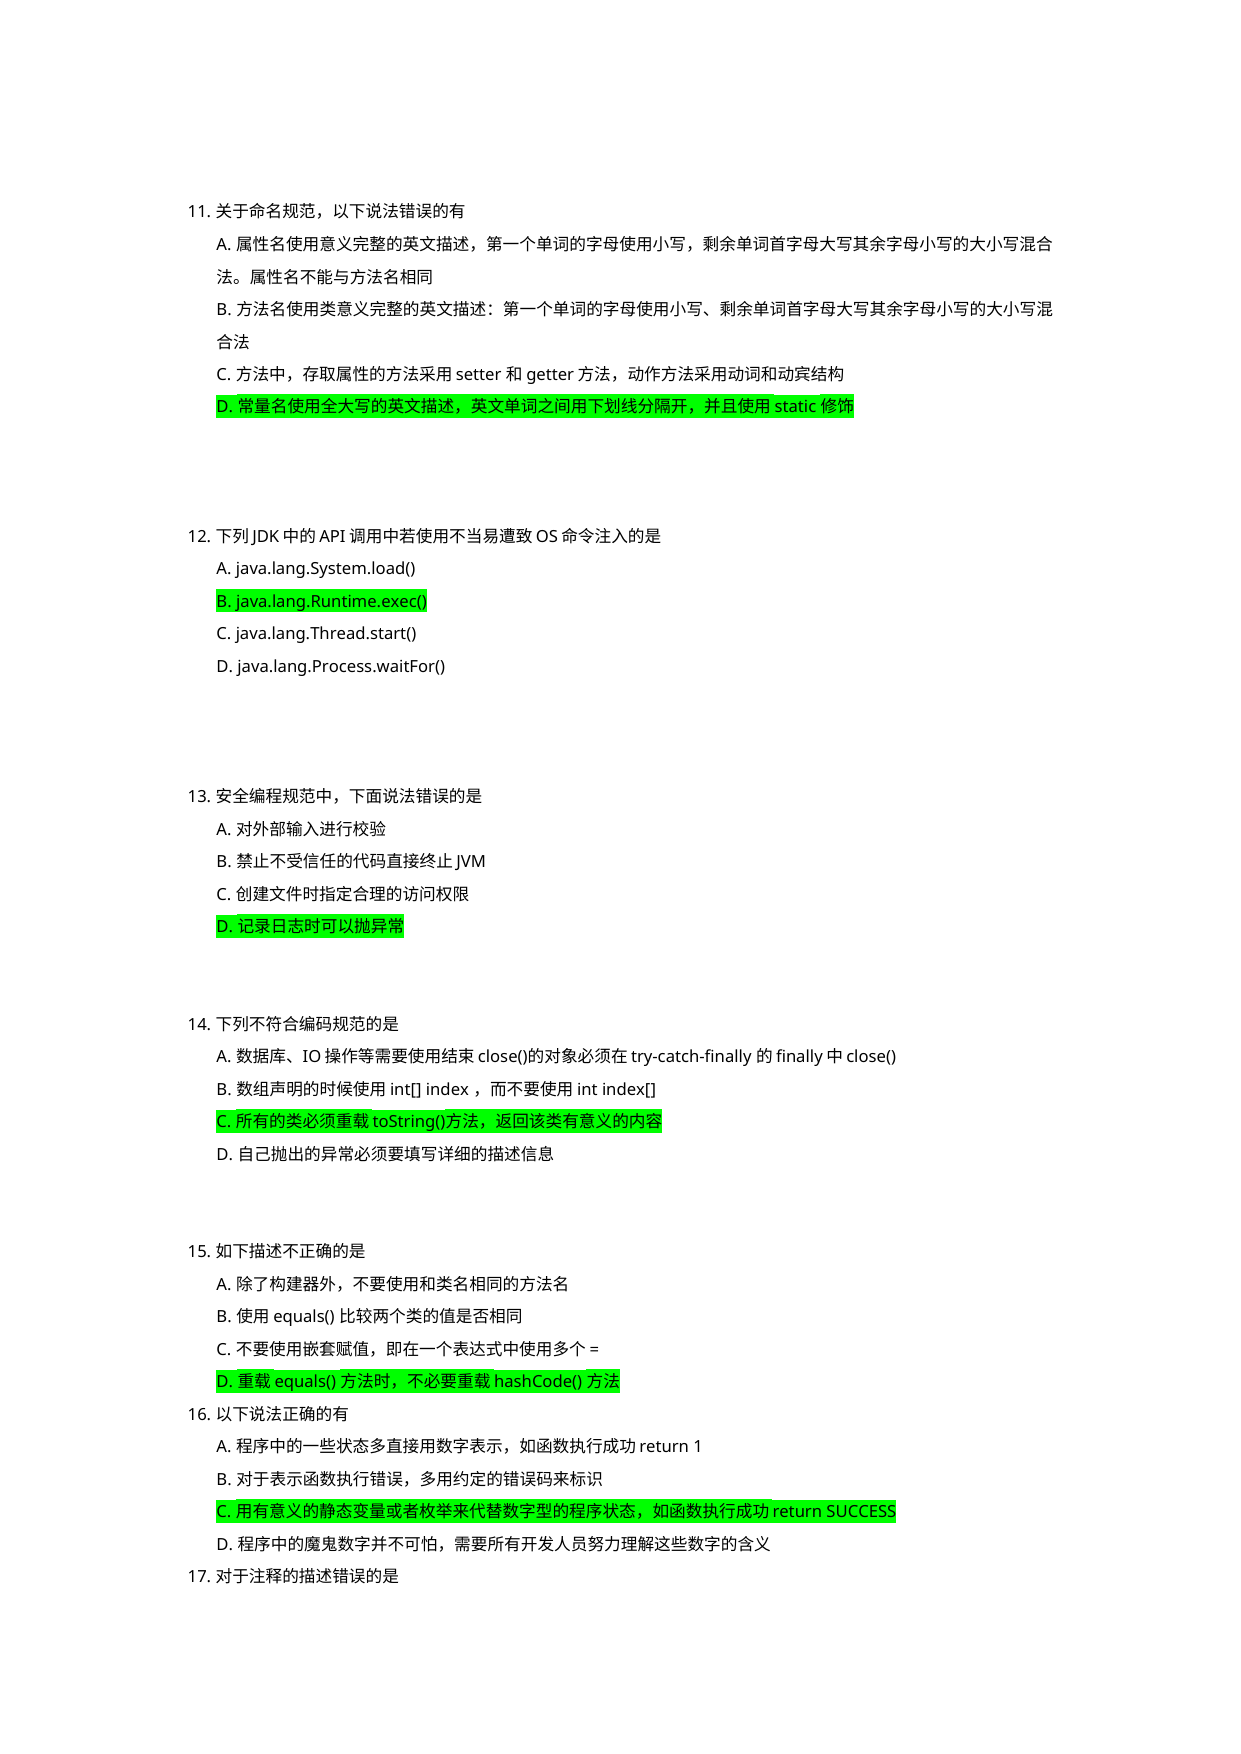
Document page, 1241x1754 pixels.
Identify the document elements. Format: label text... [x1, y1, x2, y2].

text D. 程序中的魔鬼数字并不可怕，需要所有开发人员努力理解这些数字的含义 [216, 1527, 1053, 1559]
text C. 不要使用嵌套赋值，即在一个表达式中使用多个 = [216, 1332, 1053, 1364]
text 17. 对于注释的描述错误的是 [187, 1559, 1053, 1592]
text A. 对外部输入进行校验 [216, 812, 1053, 844]
text B. 方法名使用类意义完整的英文描述：第一个单词的字母使用小写、剩余单词首字母大写其余字母小写的大小写混合法 [216, 292, 1053, 357]
text D. 记录日志时可以抛异常 [216, 909, 1053, 942]
text B. 数组声明的时候使用 int[] index ，而不要使用 int index[] [216, 1072, 1053, 1104]
text C. 所有的类必须重载toString()方法，返回该类有意义的内容 [216, 1104, 1053, 1137]
text 13. 安全编程规范中，下面说法错误的是 [187, 779, 1053, 812]
text B. 对于表示函数执行错误，多用约定的错误码来标识 [216, 1462, 1053, 1494]
text B. java.lang.Runtime.exec() [216, 584, 1053, 617]
text A. 除了构建器外，不要使用和类名相同的方法名 [216, 1267, 1053, 1299]
text 15. 如下描述不正确的是 [187, 1234, 1053, 1267]
text 11. 关于命名规范，以下说法错误的有 [187, 194, 1053, 227]
text B. 使用 equals() 比较两个类的值是否相同 [216, 1299, 1053, 1332]
text C. 用有意义的静态变量或者枚举来代替数字型的程序状态，如函数执行成功return SUCCESS [216, 1494, 1053, 1527]
text D. java.lang.Process.waitFor() [216, 649, 1053, 682]
text 14. 下列不符合编码规范的是 [187, 1007, 1053, 1039]
text D. 重载 equals() 方法时，不必要重载 hashCode() 方法 [216, 1364, 1053, 1397]
text C. java.lang.Thread.start() [216, 617, 1053, 649]
text A. java.lang.System.load() [216, 552, 1053, 584]
text C. 创建文件时指定合理的访问权限 [216, 877, 1053, 909]
text A. 程序中的一些状态多直接用数字表示，如函数执行成功return 1 [216, 1429, 1053, 1462]
text 12. 下列JDK中的API调用中若使用不当易遭致OS命令注入的是 [187, 519, 1053, 552]
text A. 数据库、IO操作等需要使用结束close()的对象必须在try-catch-finally 的finally中close() [216, 1039, 1053, 1072]
text D. 自己抛出的异常必须要填写详细的描述信息 [216, 1137, 1053, 1169]
text 16. 以下说法正确的有 [187, 1397, 1053, 1429]
text A. 属性名使用意义完整的英文描述，第一个单词的字母使用小写，剩余单词首字母大写其余字母小写的大小写混合法。属性名不能与方法名相同 [216, 227, 1053, 292]
text C. 方法中，存取属性的方法采用setter 和 getter方法，动作方法采用动词和动宾结构 [216, 357, 1053, 389]
text B. 禁止不受信任的代码直接终止JVM [216, 844, 1053, 877]
text D. 常量名使用全大写的英文描述，英文单词之间用下划线分隔开，并且使用 static 修饰 [216, 389, 1053, 422]
